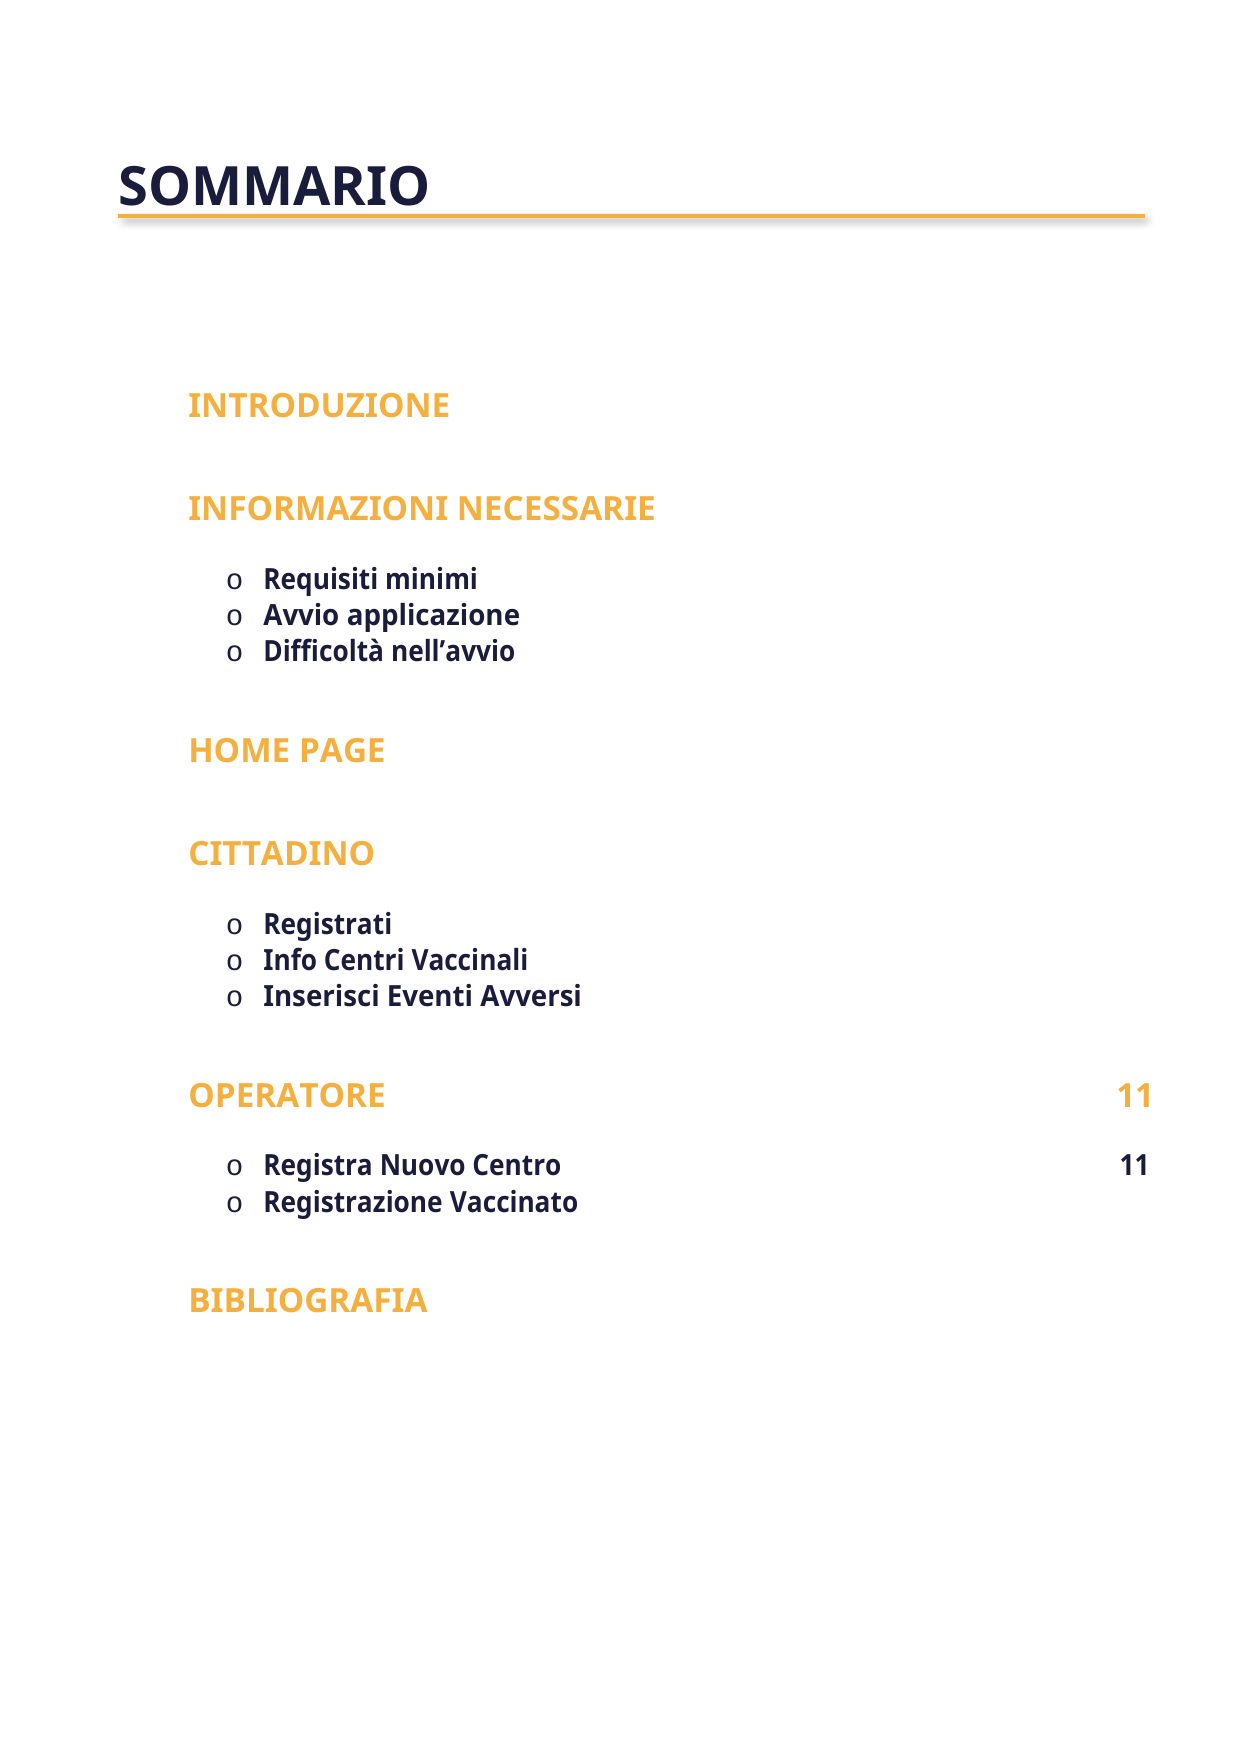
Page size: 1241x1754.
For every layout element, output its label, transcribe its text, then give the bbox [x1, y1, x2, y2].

text SOMMARIO [118, 147, 1122, 214]
